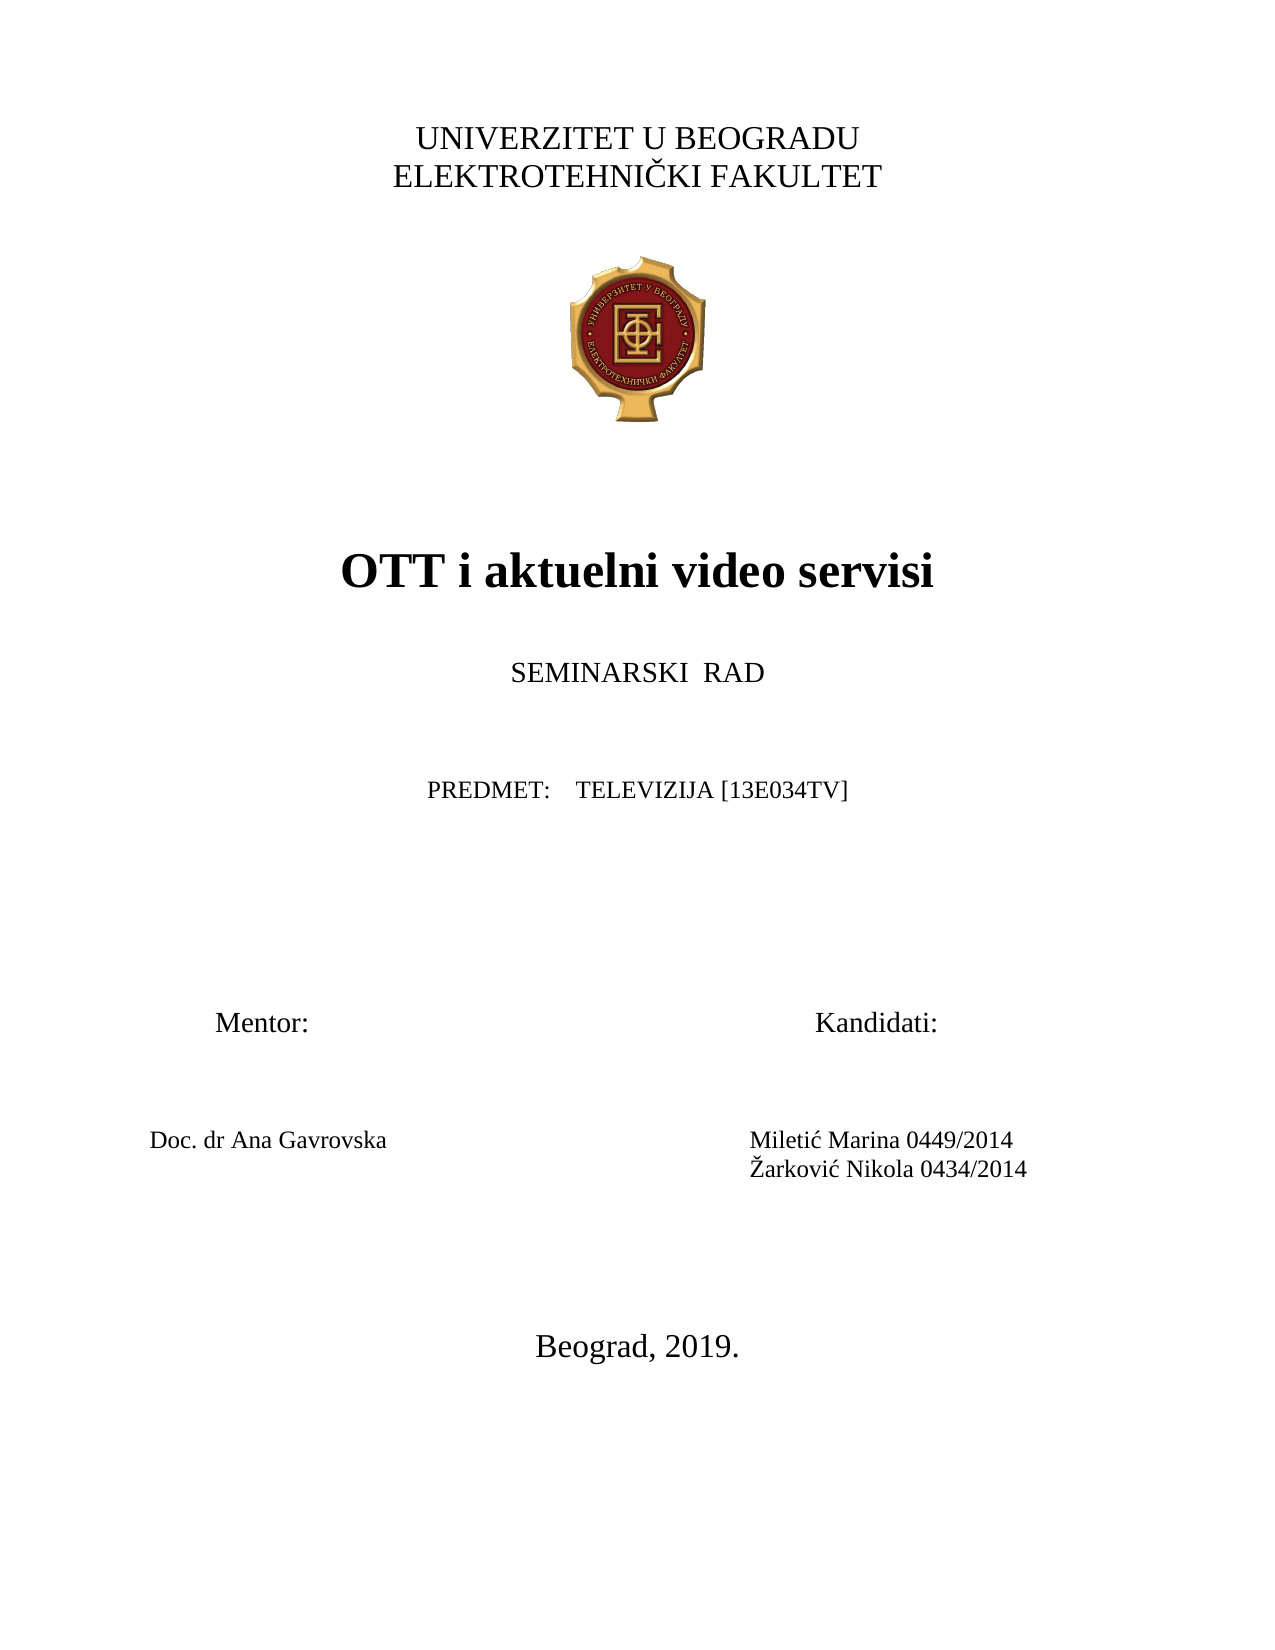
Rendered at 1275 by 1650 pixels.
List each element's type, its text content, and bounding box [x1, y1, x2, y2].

text SEMINARSKI RAD [118, 655, 1157, 689]
text OTT i aktuelni video servisi [118, 540, 1157, 598]
text Beograd, 2019. [118, 1326, 1157, 1364]
text PREDMET: TELEVIZIJA [13e034TV] [118, 775, 1157, 804]
text ELEKTROTEHNIČKI FAKULTET [118, 156, 1157, 195]
text UNIVERZITET U BEOGRADU [118, 118, 1157, 156]
text Žarković Nikola 0434/2014 [118, 1154, 1157, 1182]
text Mentor: Kandidati: [118, 1005, 1157, 1039]
picture [563, 252, 712, 426]
text Doc. dr Ana Gavrovska Miletić Marina 0449/2014 [118, 1125, 1157, 1154]
